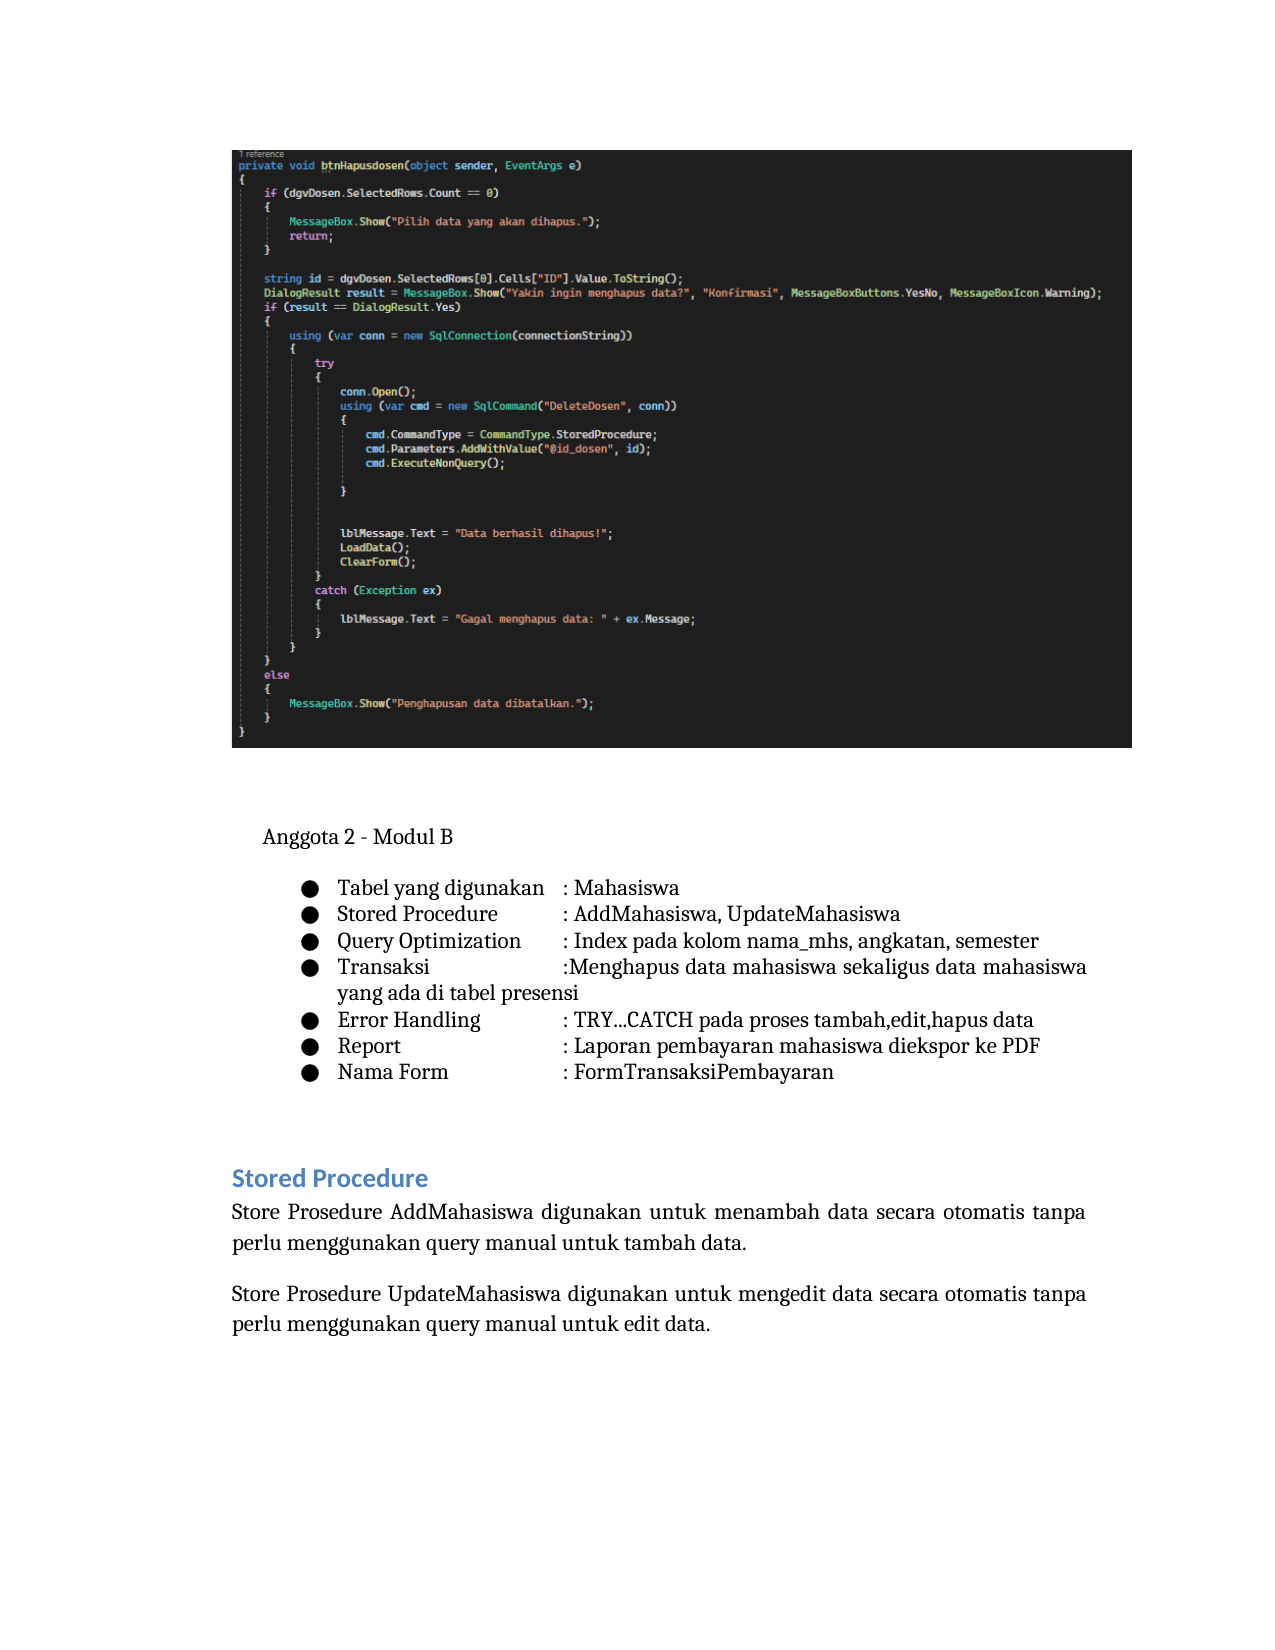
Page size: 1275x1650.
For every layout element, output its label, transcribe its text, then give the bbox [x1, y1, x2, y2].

list Report : Laporan pembayaran mahasiswa diekspor ke PDF [300, 1033, 1087, 1059]
subtitle Stored Procedure [232, 1161, 1087, 1194]
text Store Prosedure AddMahasiswa digunakan untuk menambah data secara otomatis tanpa perlu menggunakan query manual untuk tambah data. [232, 1199, 1087, 1256]
list Transaksi :Menghapus data mahasiswa sekaligus data mahasiswa yang ada di tabel presensi [300, 954, 1087, 1006]
picture [231, 150, 1132, 748]
list Nama Form : FormTransaksiPembayaran [300, 1059, 1087, 1086]
list Stored Procedure : AddMahasiswa, UpdateMahasiswa [300, 901, 1087, 927]
text Store Prosedure UpdateMahasiswa digunakan untuk mengedit data secara otomatis tanpa perlu menggunakan query manual untuk edit data. [232, 1280, 1087, 1337]
list Tabel yang digunakan : Mahasiswa [300, 875, 1087, 901]
list Query Optimization : Index pada kolom nama_mhs, angkatan, semester [300, 927, 1087, 954]
text Anggota 2 - Modul B [262, 824, 1087, 850]
list Error Handling : TRY...CATCH pada proses tambah,edit,hapus data [300, 1006, 1087, 1033]
